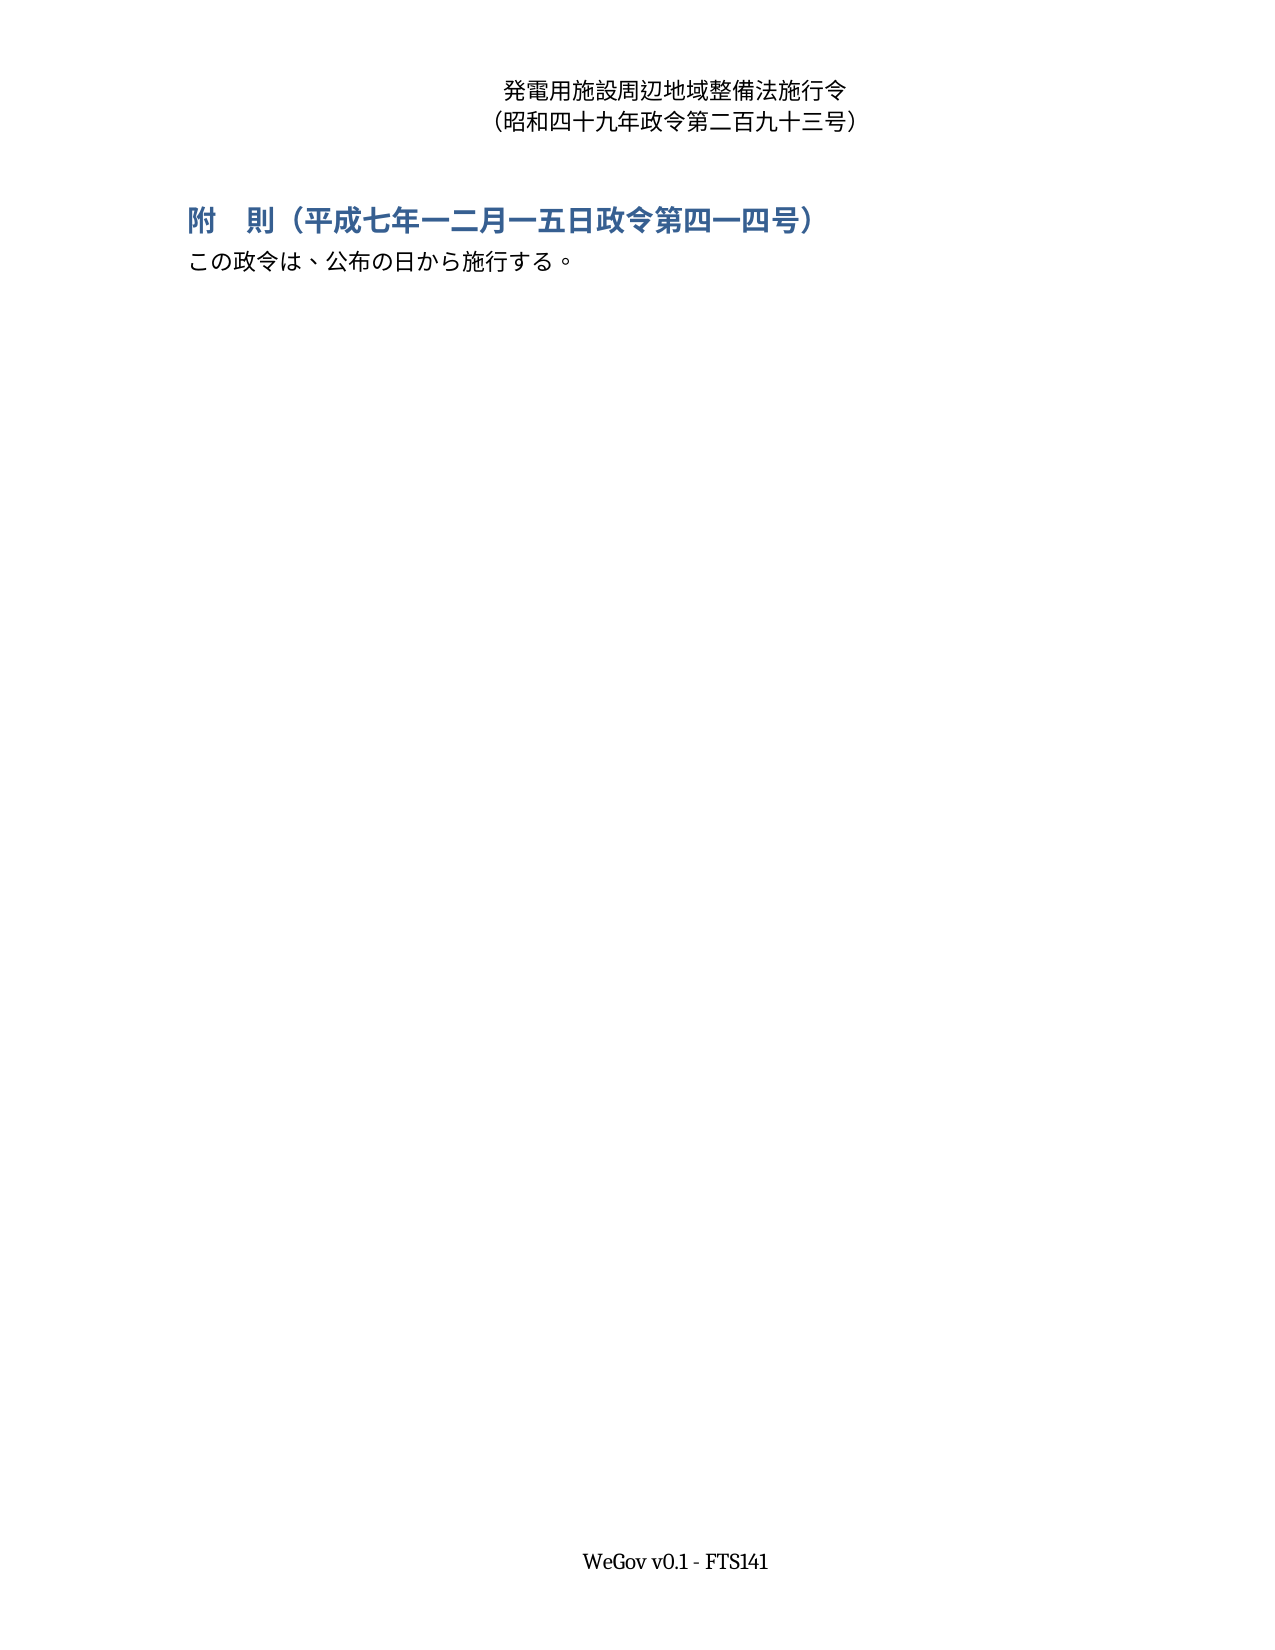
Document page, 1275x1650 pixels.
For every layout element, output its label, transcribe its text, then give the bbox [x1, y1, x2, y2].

subtitle 附 則（平成七年一二月一五日政令第四一四号） [187, 200, 1087, 240]
text この政令は、公布の日から施行する。 [187, 246, 1087, 277]
